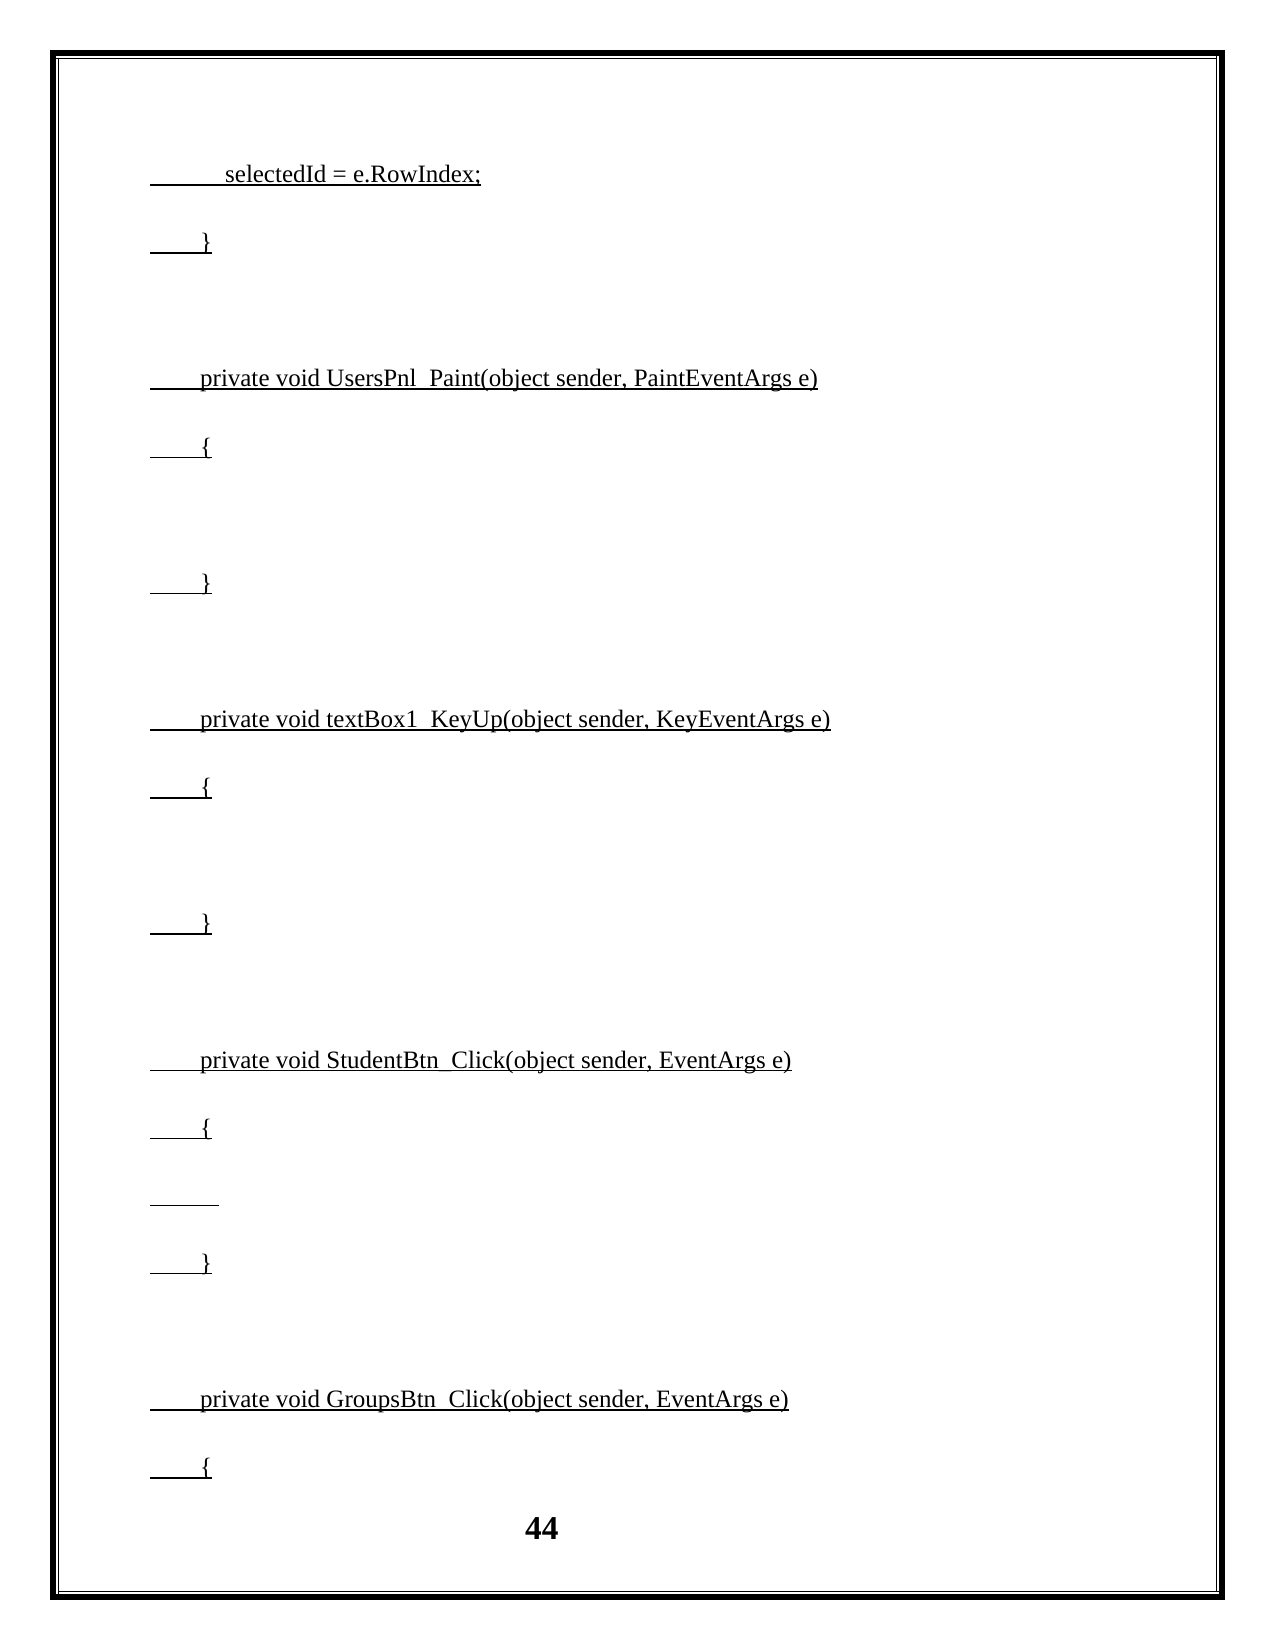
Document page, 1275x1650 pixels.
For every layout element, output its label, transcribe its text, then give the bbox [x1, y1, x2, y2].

text private void UsersPnl_Paint(object sender, PaintEventArgs e) [150, 363, 1125, 392]
text } [150, 568, 1125, 597]
text private void StudentBtn_Click(object sender, EventArgs e) [150, 1045, 1125, 1073]
text } [150, 227, 1125, 256]
text private void GroupsBtn_Click(object sender, EventArgs e) [150, 1384, 1125, 1413]
text } [150, 908, 1125, 937]
text { [150, 1113, 1125, 1142]
text { [150, 1452, 1125, 1481]
text { [150, 432, 1125, 460]
text } [150, 1248, 1125, 1277]
text selectedId = e.RowIndex; [150, 159, 1125, 188]
text { [150, 772, 1125, 801]
text private void textBox1_KeyUp(object sender, KeyEventArgs e) [150, 704, 1125, 733]
